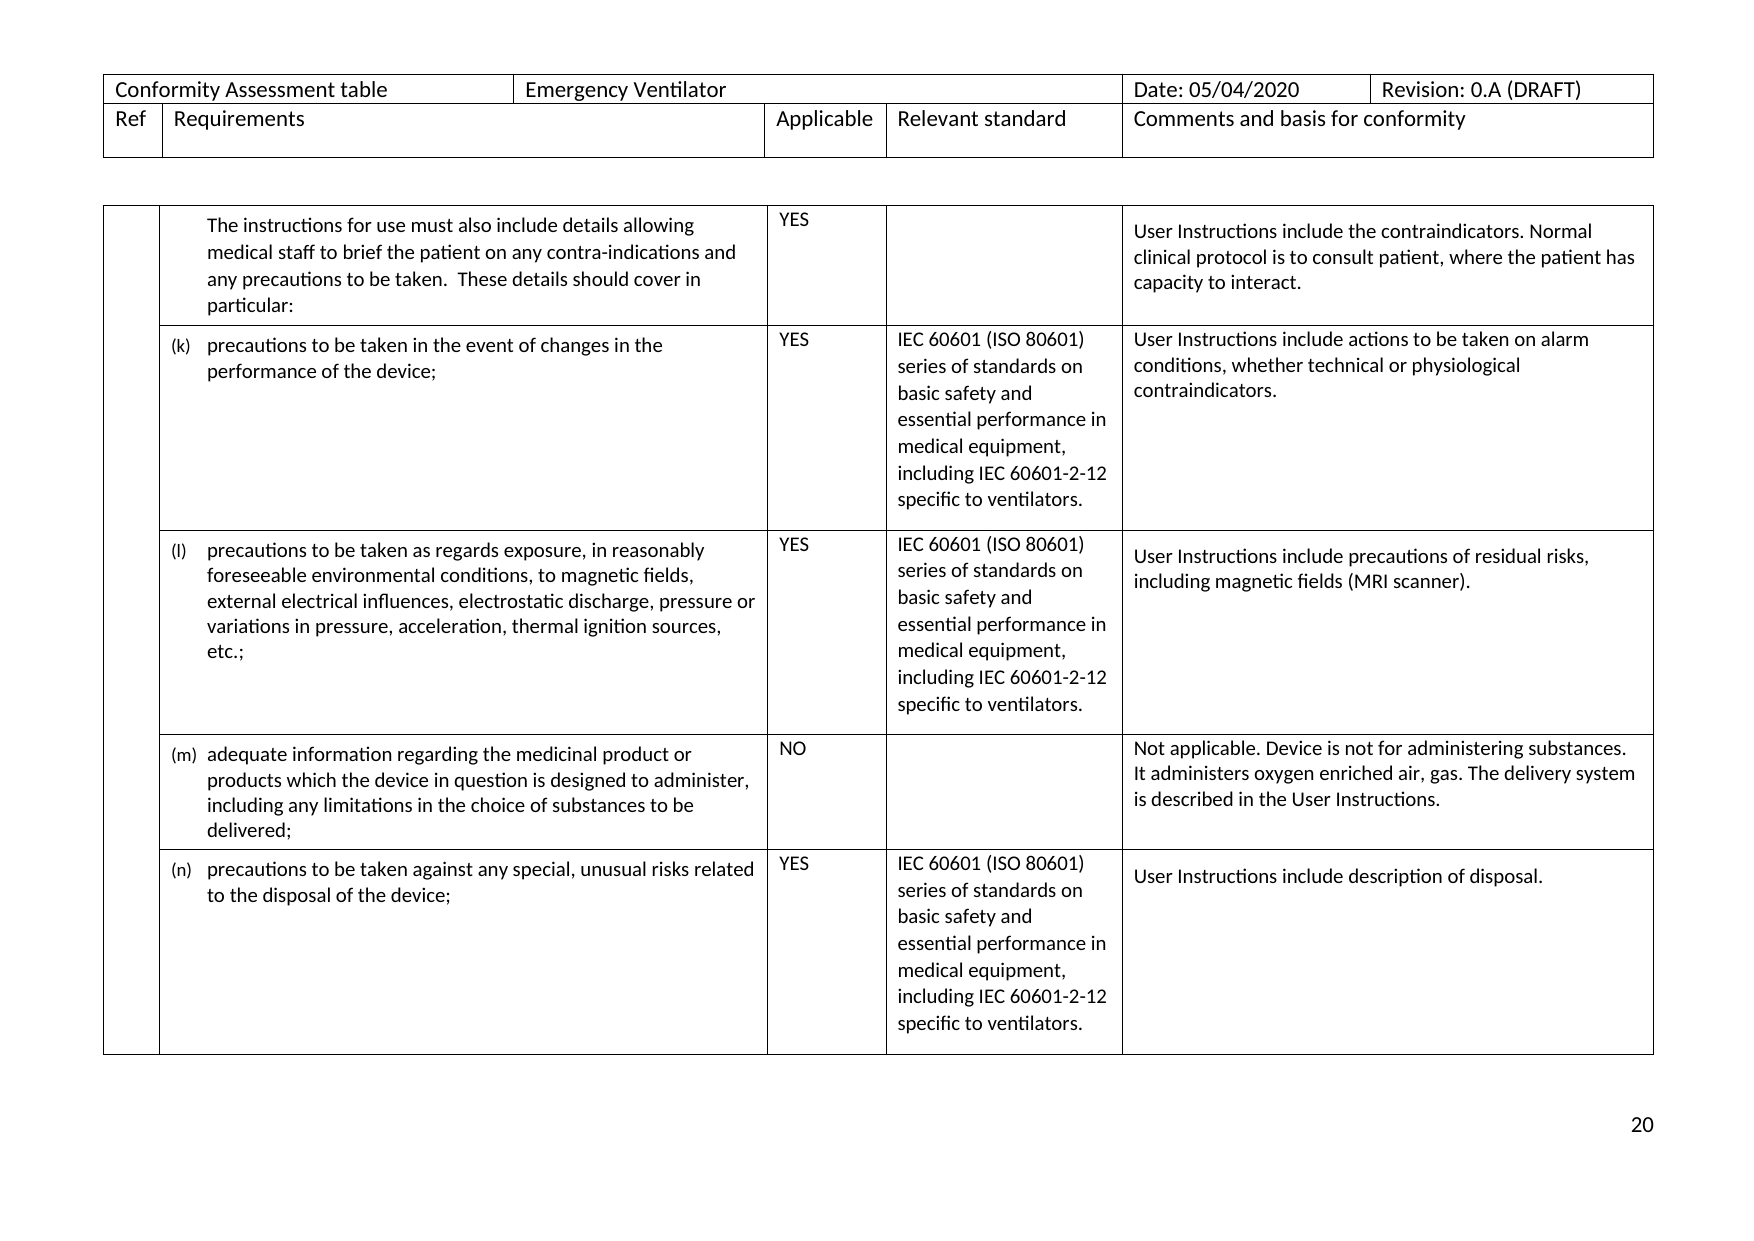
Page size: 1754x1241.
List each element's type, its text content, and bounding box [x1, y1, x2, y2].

table_cell The instructions for use must also include details allowing medical staff to brief the patient on any contra-indications and any precautions to be taken. These details should cover in particular: [160, 206, 767, 325]
table_cell adequate information regarding the medicinal product or products which the device in question is designed to administer, including any limitations in the choice of substances to be delivered; [160, 735, 767, 849]
table_cell precautions to be taken as regards exposure, in reasonably foreseeable environmental conditions, to magnetic fields, external electrical influences, electrostatic discharge, pressure or variations in pressure, acceleration, thermal ignition sources, etc.; [160, 531, 767, 734]
table_cell User Instructions include the contraindicators. Normal clinical protocol is to consult patient, where the patient has capacity to interact. [1123, 206, 1653, 325]
table_cell precautions to be taken against any special, unusual risks related to the disposal of the device; [160, 850, 767, 1054]
table_cell User Instructions include actions to be taken on alarm conditions, whether technical or physiological contraindicators. [1123, 326, 1653, 530]
table_cell [887, 735, 1122, 849]
table_cell precautions to be taken in the event of changes in the performance of the device; [160, 326, 767, 530]
table_cell User Instructions include precautions of residual risks, including magnetic fields (MRI scanner). [1123, 531, 1653, 734]
table_cell YES [768, 326, 886, 530]
table_cell NO [768, 735, 886, 849]
table_cell YES [768, 531, 886, 734]
table_cell [887, 206, 1122, 325]
table_cell YES [768, 850, 886, 1054]
table_cell YES [768, 206, 886, 325]
table_cell User Instructions include description of disposal. [1123, 850, 1653, 1054]
table_cell Not applicable. Device is not for administering substances. It administers oxygen enriched air, gas. The delivery system is described in the User Instructions. [1123, 735, 1653, 849]
